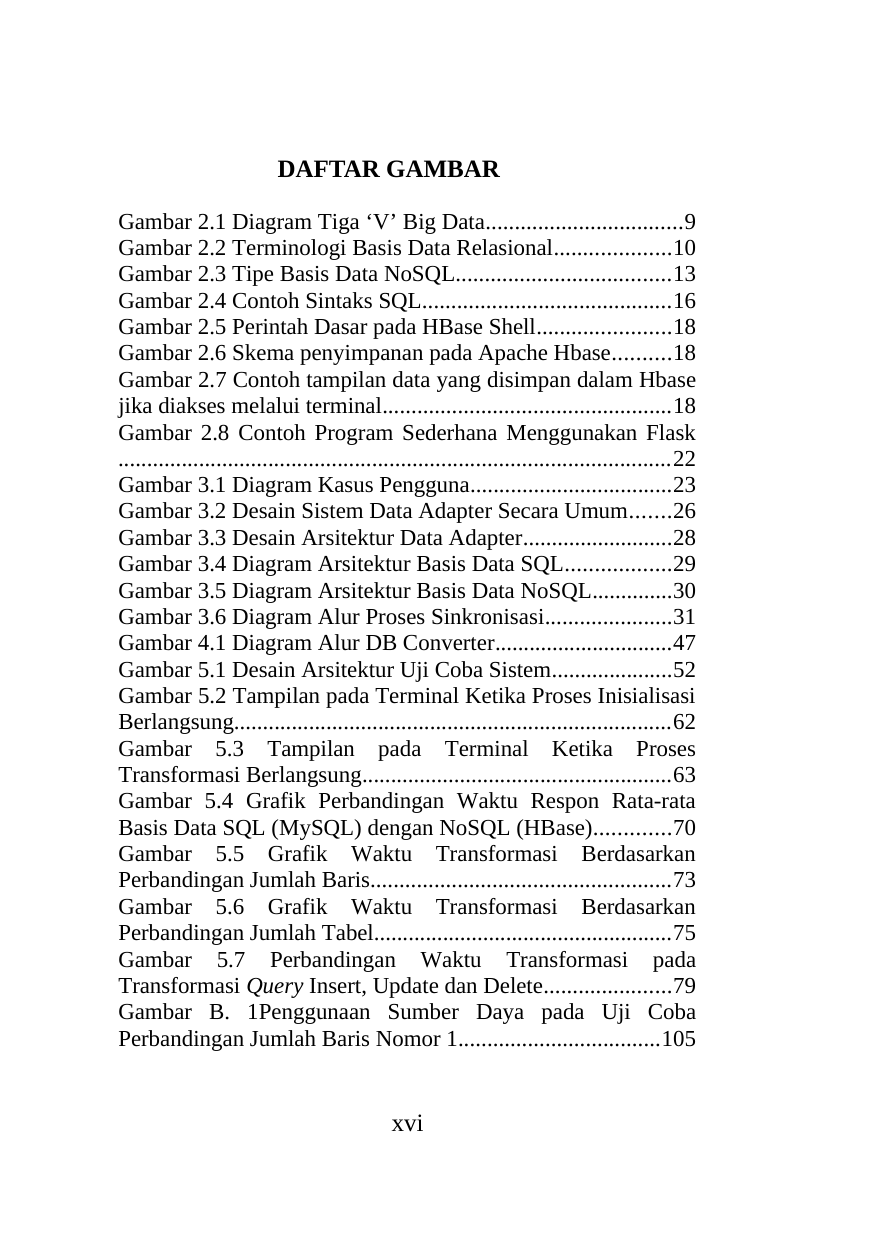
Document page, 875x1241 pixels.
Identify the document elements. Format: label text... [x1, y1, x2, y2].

text Gambar 2.6 Skema penyimpanan pada Apache Hbase 18 [118, 339, 697, 366]
text Gambar B. 1Penggunaan Sumber Daya pada Uji Coba Perbandingan Jumlah Baris Nomor 1 105 [118, 998, 697, 1051]
text Gambar 2.2 Terminologi Basis Data Relasional 10 [118, 234, 697, 260]
text Gambar 2.7 Contoh tampilan data yang disimpan dalam Hbase jika diakses melalui terminal 18 [118, 366, 697, 418]
text Gambar 5.2 Tampilan pada Terminal Ketika Proses Inisialisasi Berlangsung 62 [118, 682, 697, 735]
text Gambar 2.5 Perintah Dasar pada HBase Shell 18 [118, 313, 697, 339]
text Gambar 5.7 Perbandingan Waktu Transformasi pada Transformasi Query Insert, Update dan Delete 79 [118, 946, 697, 998]
text Gambar 5.5 Grafik Waktu Transformasi Berdasarkan Perbandingan Jumlah Baris 73 [118, 840, 697, 893]
text Gambar 3.2 Desain Sistem Data Adapter Secara Umum 26 [118, 498, 697, 524]
text Gambar 2.8 Contoh Program Sederhana Menggunakan Flask 22 [118, 418, 697, 471]
text Gambar 3.5 Diagram Arsitektur Basis Data NoSQL 30 [118, 577, 697, 603]
subtitle DAFTAR GAMBAR [81, 154, 697, 183]
text Gambar 2.4 Contoh Sintaks SQL 16 [118, 287, 697, 313]
text Gambar 5.3 Tampilan pada Terminal Ketika Proses Transformasi Berlangsung 63 [118, 735, 697, 787]
text Gambar 3.4 Diagram Arsitektur Basis Data SQL 29 [118, 550, 697, 577]
text Gambar 3.3 Desain Arsitektur Data Adapter 28 [118, 524, 697, 550]
text Gambar 2.1 Diagram Tiga ‘V’ Big Data 9 [118, 208, 697, 234]
text Gambar 5.4 Grafik Perbandingan Waktu Respon Rata-rata Basis Data SQL (MySQL) dengan NoSQL (HBase) 70 [118, 787, 697, 840]
text Gambar 3.1 Diagram Kasus Pengguna 23 [118, 471, 697, 498]
text Gambar 2.3 Tipe Basis Data NoSQL 13 [118, 260, 697, 287]
text Gambar 5.6 Grafik Waktu Transformasi Berdasarkan Perbandingan Jumlah Tabel 75 [118, 893, 697, 946]
text Gambar 3.6 Diagram Alur Proses Sinkronisasi 31 [118, 603, 697, 629]
text Gambar 4.1 Diagram Alur DB Converter 47 [118, 629, 697, 656]
text Gambar 5.1 Desain Arsitektur Uji Coba Sistem 52 [118, 656, 697, 682]
